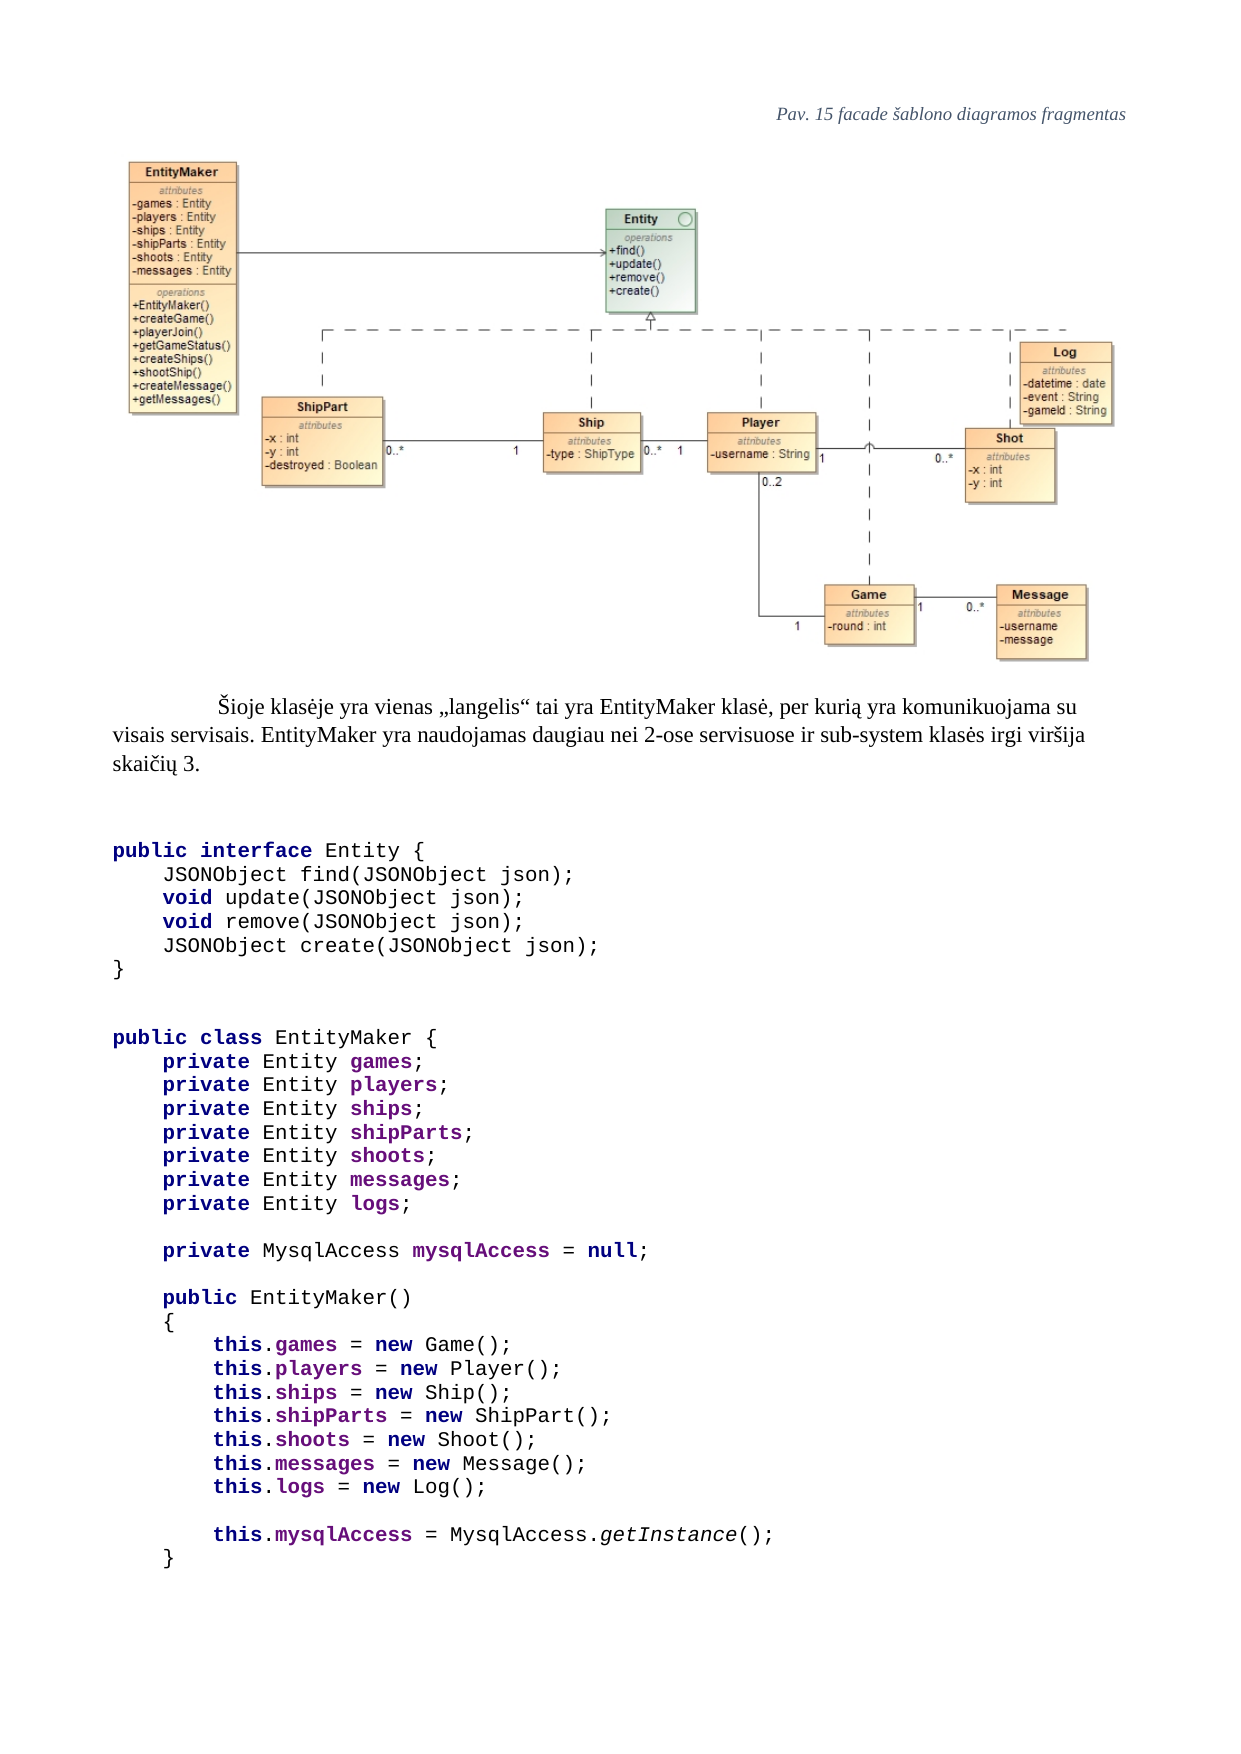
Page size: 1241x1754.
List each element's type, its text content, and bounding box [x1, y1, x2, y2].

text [112, 1027, 1128, 1594]
text public interface Entity { JSONObject find(JSONObject json); void update(JSONObject json); void remove(JSONObject json); JSONObject create(JSONObject json); } [112, 840, 1128, 982]
text Šioje klasėje yra vienas „langelis“ tai yra EntityMaker klasė, per kurią yra komunikuojama su visais servisais. EntityMaker yra naudojamas daugiau nei 2-ose servisuose ir sub-system klasės irgi viršija skaičių 3. [112, 693, 1128, 776]
picture [112, 145, 1128, 675]
text Pav. 15 facade šablono diagramos fragmentas [112, 103, 1128, 125]
